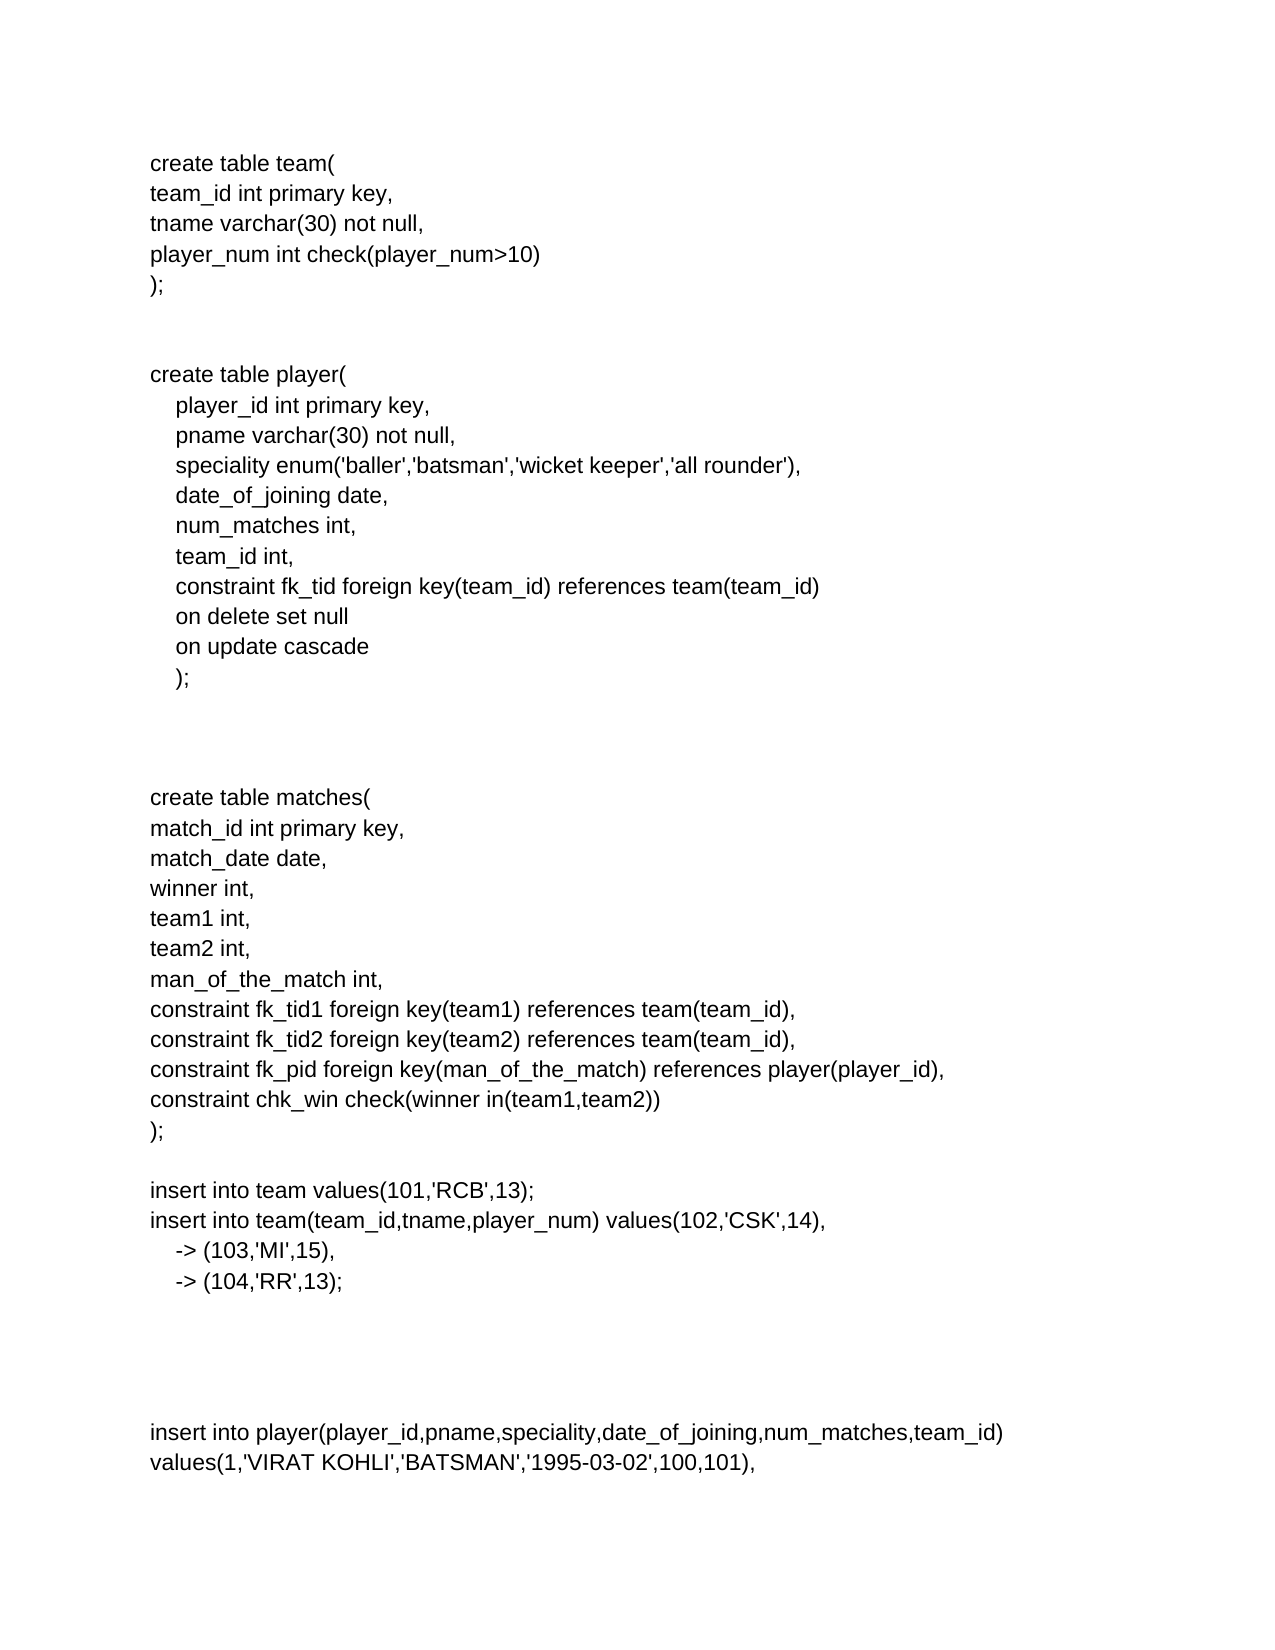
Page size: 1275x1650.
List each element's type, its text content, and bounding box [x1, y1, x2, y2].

text constraint chk_win check(winner in(team1,team2)) [150, 1086, 1125, 1113]
text -> (104,'RR',13); [150, 1268, 1125, 1294]
text ); [150, 1117, 1125, 1143]
text speciality enum('baller','batsman','wicket keeper','all rounder'), [150, 452, 1125, 478]
text on update cascade [150, 633, 1125, 660]
text -> (103,'MI',15), [150, 1237, 1125, 1264]
text match_date date, [150, 845, 1125, 871]
text ); [150, 271, 1125, 297]
text pname varchar(30) not null, [150, 422, 1125, 448]
text constraint fk_tid foreign key(team_id) references team(team_id) [150, 573, 1125, 599]
text on delete set null [150, 603, 1125, 629]
text create table team( [150, 150, 1125, 176]
text match_id int primary key, [150, 814, 1125, 841]
text man_of_the_match int, [150, 966, 1125, 992]
text constraint fk_tid2 foreign key(team2) references team(team_id), [150, 1026, 1125, 1052]
text winner int, [150, 875, 1125, 901]
text date_of_joining date, [150, 482, 1125, 509]
text team_id int, [150, 543, 1125, 569]
text player_id int primary key, [150, 392, 1125, 418]
text create table matches( [150, 784, 1125, 811]
text ); [150, 663, 1125, 690]
text insert into team(team_id,tname,player_num) values(102,'CSK',14), [150, 1207, 1125, 1234]
text constraint fk_tid1 foreign key(team1) references team(team_id), [150, 996, 1125, 1022]
text values(1,'VIRAT KOHLI','BATSMAN','1995-03-02',100,101), [150, 1449, 1125, 1475]
text insert into player(player_id,pname,speciality,date_of_joining,num_matches,team_id) [150, 1419, 1125, 1445]
text tname varchar(30) not null, [150, 210, 1125, 237]
text team1 int, [150, 905, 1125, 932]
text team2 int, [150, 935, 1125, 962]
text insert into team values(101,'RCB',13); [150, 1177, 1125, 1203]
text num_matches int, [150, 512, 1125, 539]
text create table player( [150, 361, 1125, 388]
text player_num int check(player_num>10) [150, 241, 1125, 267]
text constraint fk_pid foreign key(man_of_the_match) references player(player_id), [150, 1056, 1125, 1083]
text team_id int primary key, [150, 180, 1125, 207]
